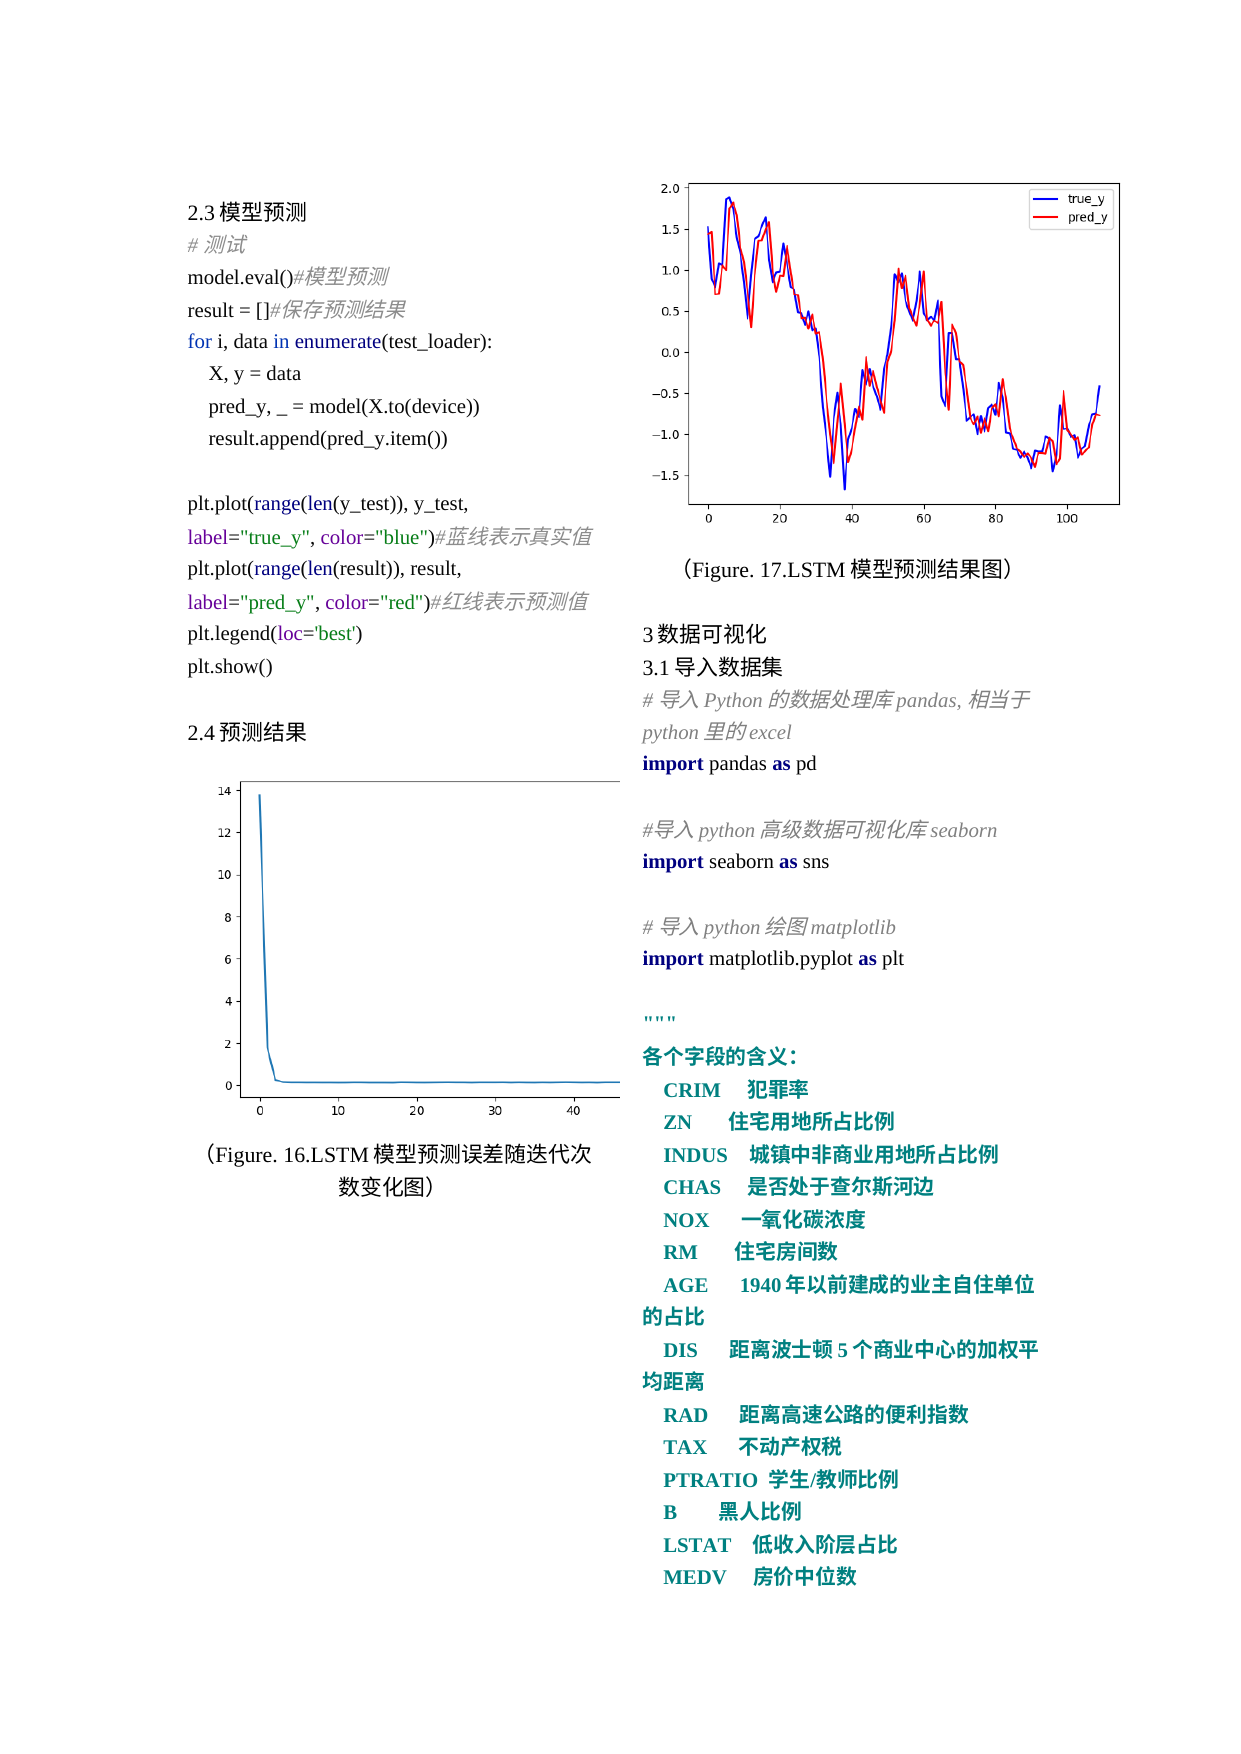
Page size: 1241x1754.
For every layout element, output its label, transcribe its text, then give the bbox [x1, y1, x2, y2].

text 3数据可视化 [642, 617, 1053, 649]
text 2.4预测结果 [187, 714, 598, 747]
picture [642, 162, 1143, 536]
text # 测试 model.eval()#模型预测 result = []#保存预测结果 for i, data in enumerate(test_loader): X, y = data pred_y, _ = model(X.to(device)) result.append(pred_y.item()) plt.plot(range(len(y_test)), y_test, label="true_y", color="blue")#蓝线表示真实值 plt.plot(range(len(result)), result, label="pred_y", color="red")#红线表示预测值 plt.legend(loc='best') plt.show() [187, 227, 598, 682]
text 3.1导入数据集 [642, 649, 1053, 682]
text 2.3模型预测 [187, 194, 598, 227]
picture [187, 747, 620, 1129]
text （Figure. 17.LSTM模型预测结果图） [642, 552, 1053, 584]
text （Figure. 16.LSTM模型预测误差随迭代次数变化图） [187, 1137, 598, 1202]
